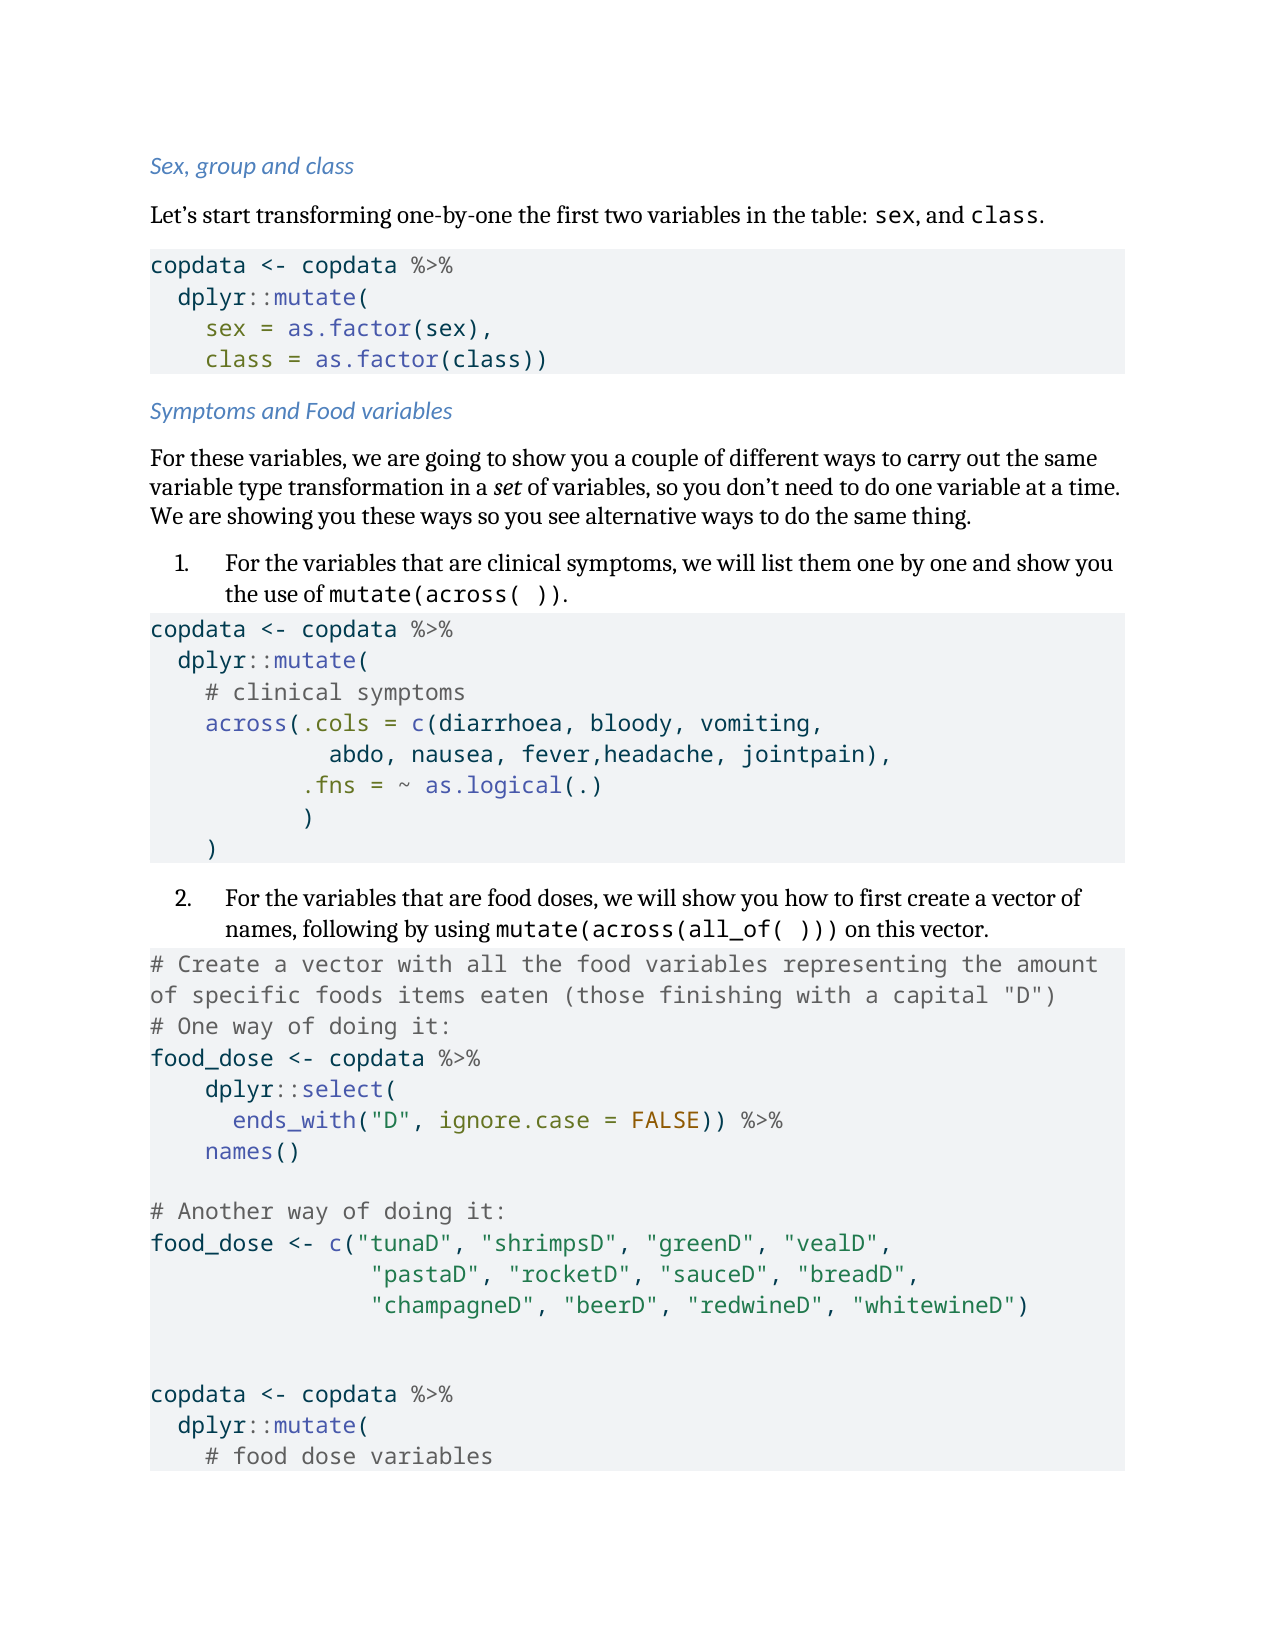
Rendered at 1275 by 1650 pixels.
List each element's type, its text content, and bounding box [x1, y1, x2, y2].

list For the variables that are clinical symptoms, we will list them one by one and show you the use of mutate(across( )). [175, 549, 1125, 609]
subtitle Sex, group and class [150, 150, 1125, 181]
text Let’s start transforming one-by-one the first two variables in the table: sex, and class. [150, 199, 1125, 231]
subtitle Symptoms and Food variables [150, 395, 1125, 426]
text For these variables, we are going to show you a couple of different ways to carry out the same variable type transformation in a set of variables, so you don’t need to do one variable at a time. We are showing you these ways so you see alternative ways to do the same thing. [150, 444, 1125, 531]
list For the variables that are food doses, we will show you how to first create a vector of names, following by using mutate(across(all_of( ))) on this vector. [175, 884, 1125, 944]
text copdata <- copdata %>% dplyr::mutate( sex = as.factor(sex), class = as.factor(class)) [370, 249, 1125, 374]
text copdata <- copdata %>% dplyr::mutate( # clinical symptoms across(.cols = c(diarrhoea, bloody, vomiting, abdo, nausea, fever,headache, jointpain), .fns = ~ as.logical(.) ) ) [219, 613, 1125, 863]
